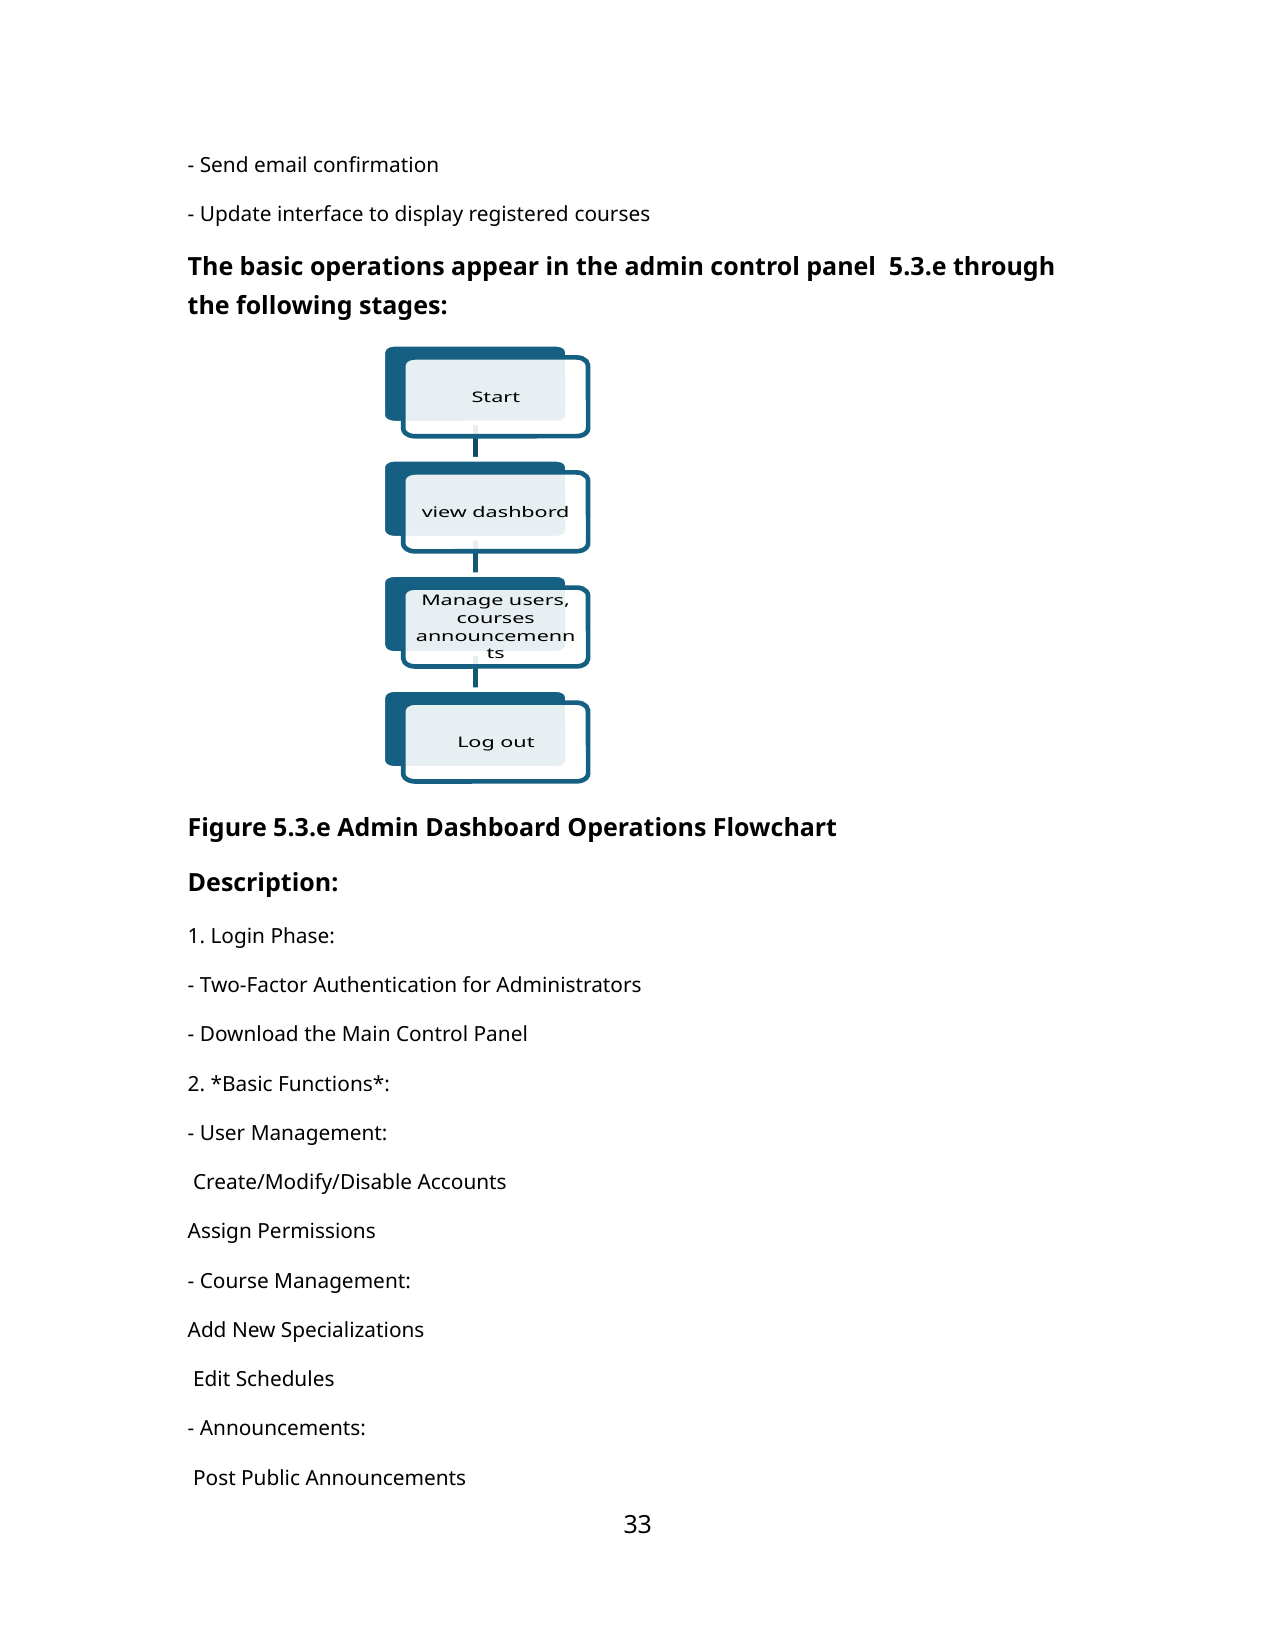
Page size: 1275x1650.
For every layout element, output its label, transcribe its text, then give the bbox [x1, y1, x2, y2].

text - Announcements: [187, 1413, 1087, 1442]
text Figure 5.3.e Admin Dashboard Operations Flowchart [187, 809, 1087, 843]
text - Download the Main Control Panel [187, 1019, 1087, 1048]
text Edit Schedules [187, 1364, 1087, 1393]
text - Update interface to display registered courses [187, 199, 1087, 228]
text - User Management: [187, 1118, 1087, 1146]
text Description: [187, 865, 1087, 899]
text The basic operations appear in the admin control panel 5.3.e through the following stages: [187, 248, 1087, 322]
text - Two-Factor Authentication for Administrators [187, 970, 1087, 998]
text Assign Permissions [187, 1216, 1087, 1245]
text Add New Specializations [187, 1315, 1087, 1343]
text Post Public Announcements [187, 1463, 1087, 1491]
text Create/Modify/Disable Accounts [187, 1167, 1087, 1196]
text - Course Management: [187, 1266, 1087, 1294]
text 2. *Basic Functions*: [187, 1069, 1087, 1097]
text 1. Login Phase: [187, 921, 1087, 949]
text - Send email confirmation [187, 150, 1087, 178]
